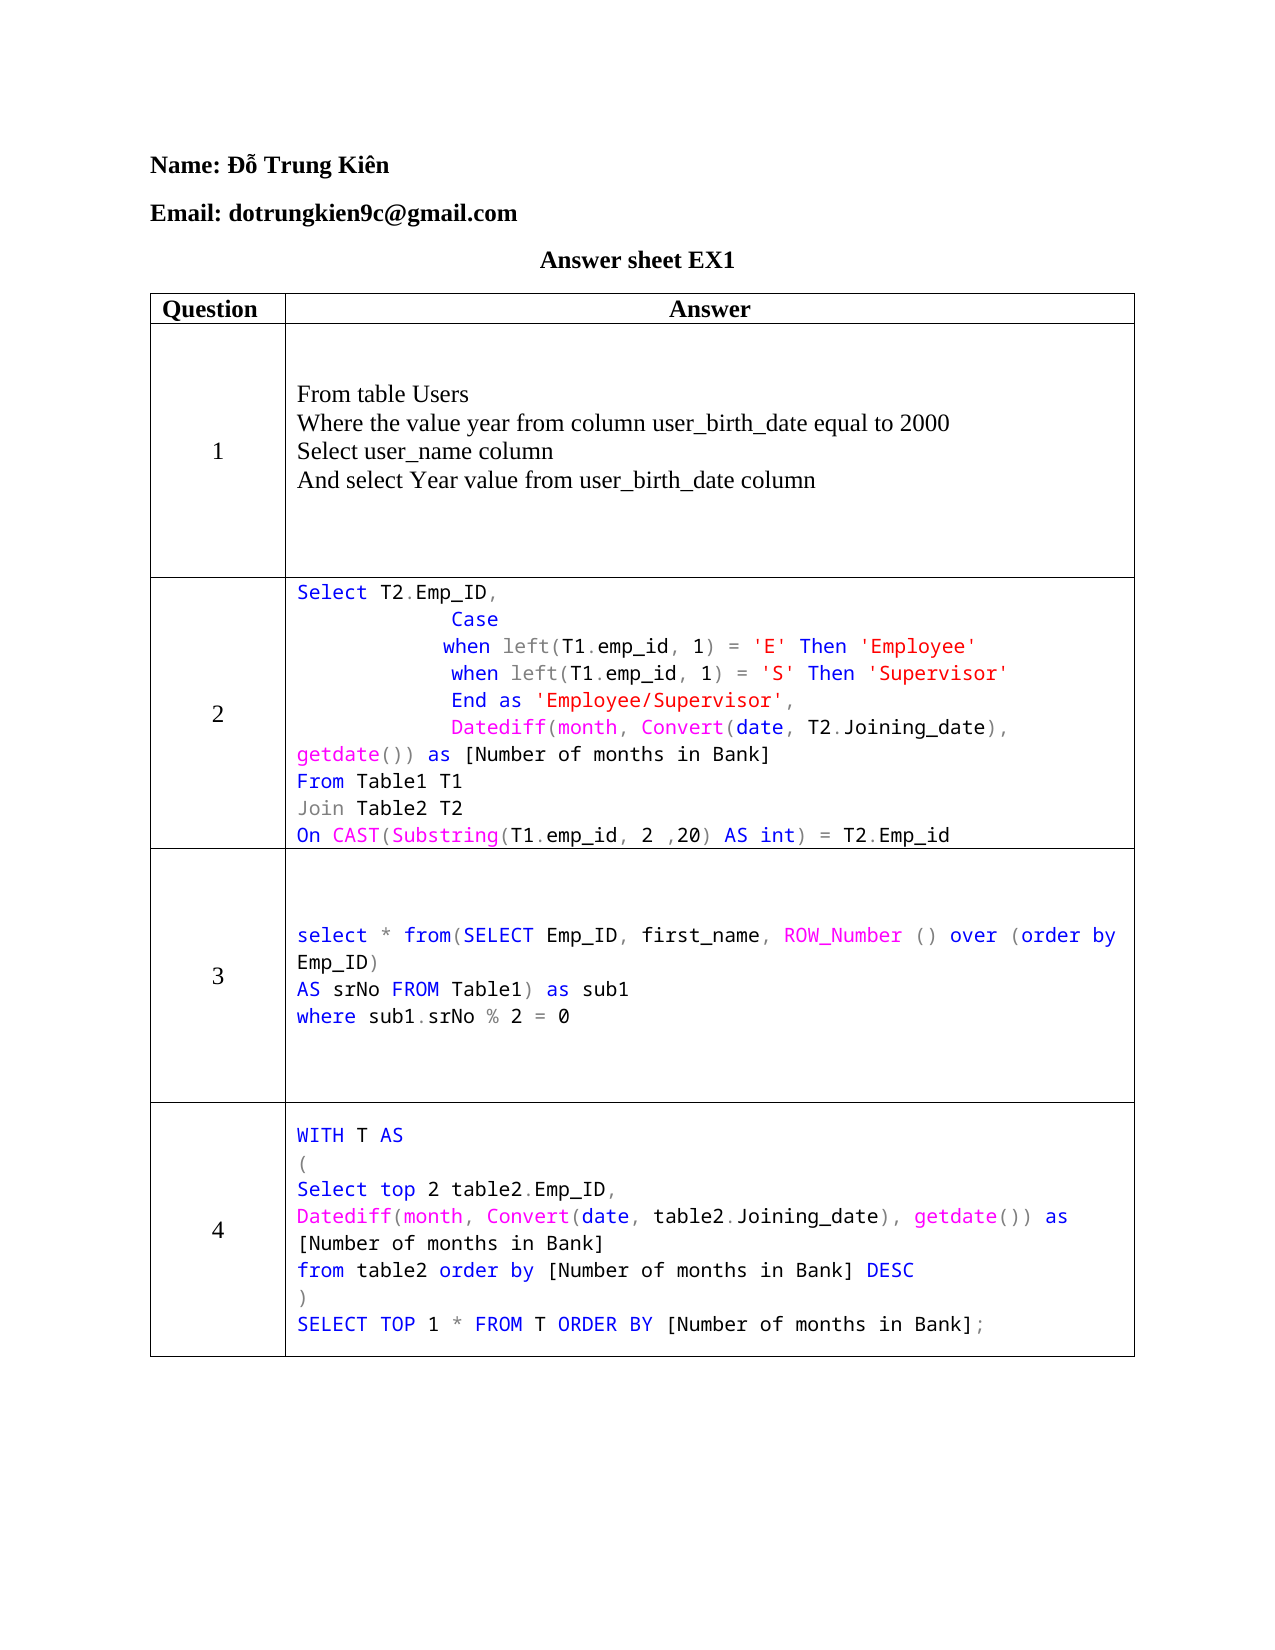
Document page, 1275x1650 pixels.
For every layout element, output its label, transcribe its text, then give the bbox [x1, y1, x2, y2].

table_cell Select T2.Emp_ID, Case when left(T1.emp_id, 1) = 'E' Then 'Employee' when left(T1.emp_id, 1) = 'S' Then 'Supervisor' End as 'Employee/Supervisor', Datediff(month, Convert(date, T2.Joining_date), getdate()) as [Number of months in Bank] From Table1 T1 Join Table2 T2 On CAST(Substring(T1.emp_id, 2 ,20) AS int) = T2.Emp_id [286, 578, 1134, 848]
text Answer sheet EX1 [150, 245, 1125, 274]
table_cell WITH T AS ( Select top 2 table2.Emp_ID, Datediff(month, Convert(date, table2.Joining_date), getdate()) as [Number of months in Bank] from table2 order by [Number of months in Bank] DESC ) SELECT TOP 1 * FROM T ORDER BY [Number of months in Bank]; [286, 1103, 1134, 1356]
table_header Question [151, 294, 285, 323]
table_header Answer [286, 294, 1134, 323]
table_cell 3 [151, 849, 285, 1102]
text Name: Đỗ Trung Kiên [150, 150, 1125, 179]
table_cell 2 [151, 578, 285, 848]
text Email: dotrungkien9c@gmail.com [150, 198, 1125, 226]
table_cell 1 [151, 324, 285, 577]
table_cell select * from(SELECT Emp_ID, first_name, ROW_Number () over (order by Emp_ID) AS srNo FROM Table1) as sub1 where sub1.srNo % 2 = 0 [286, 849, 1134, 1102]
table_cell From table Users Where the value year from column user_birth_date equal to 2000 Select user_name column And select Year value from user_birth_date column [286, 324, 1134, 577]
table_cell 4 [151, 1103, 285, 1356]
